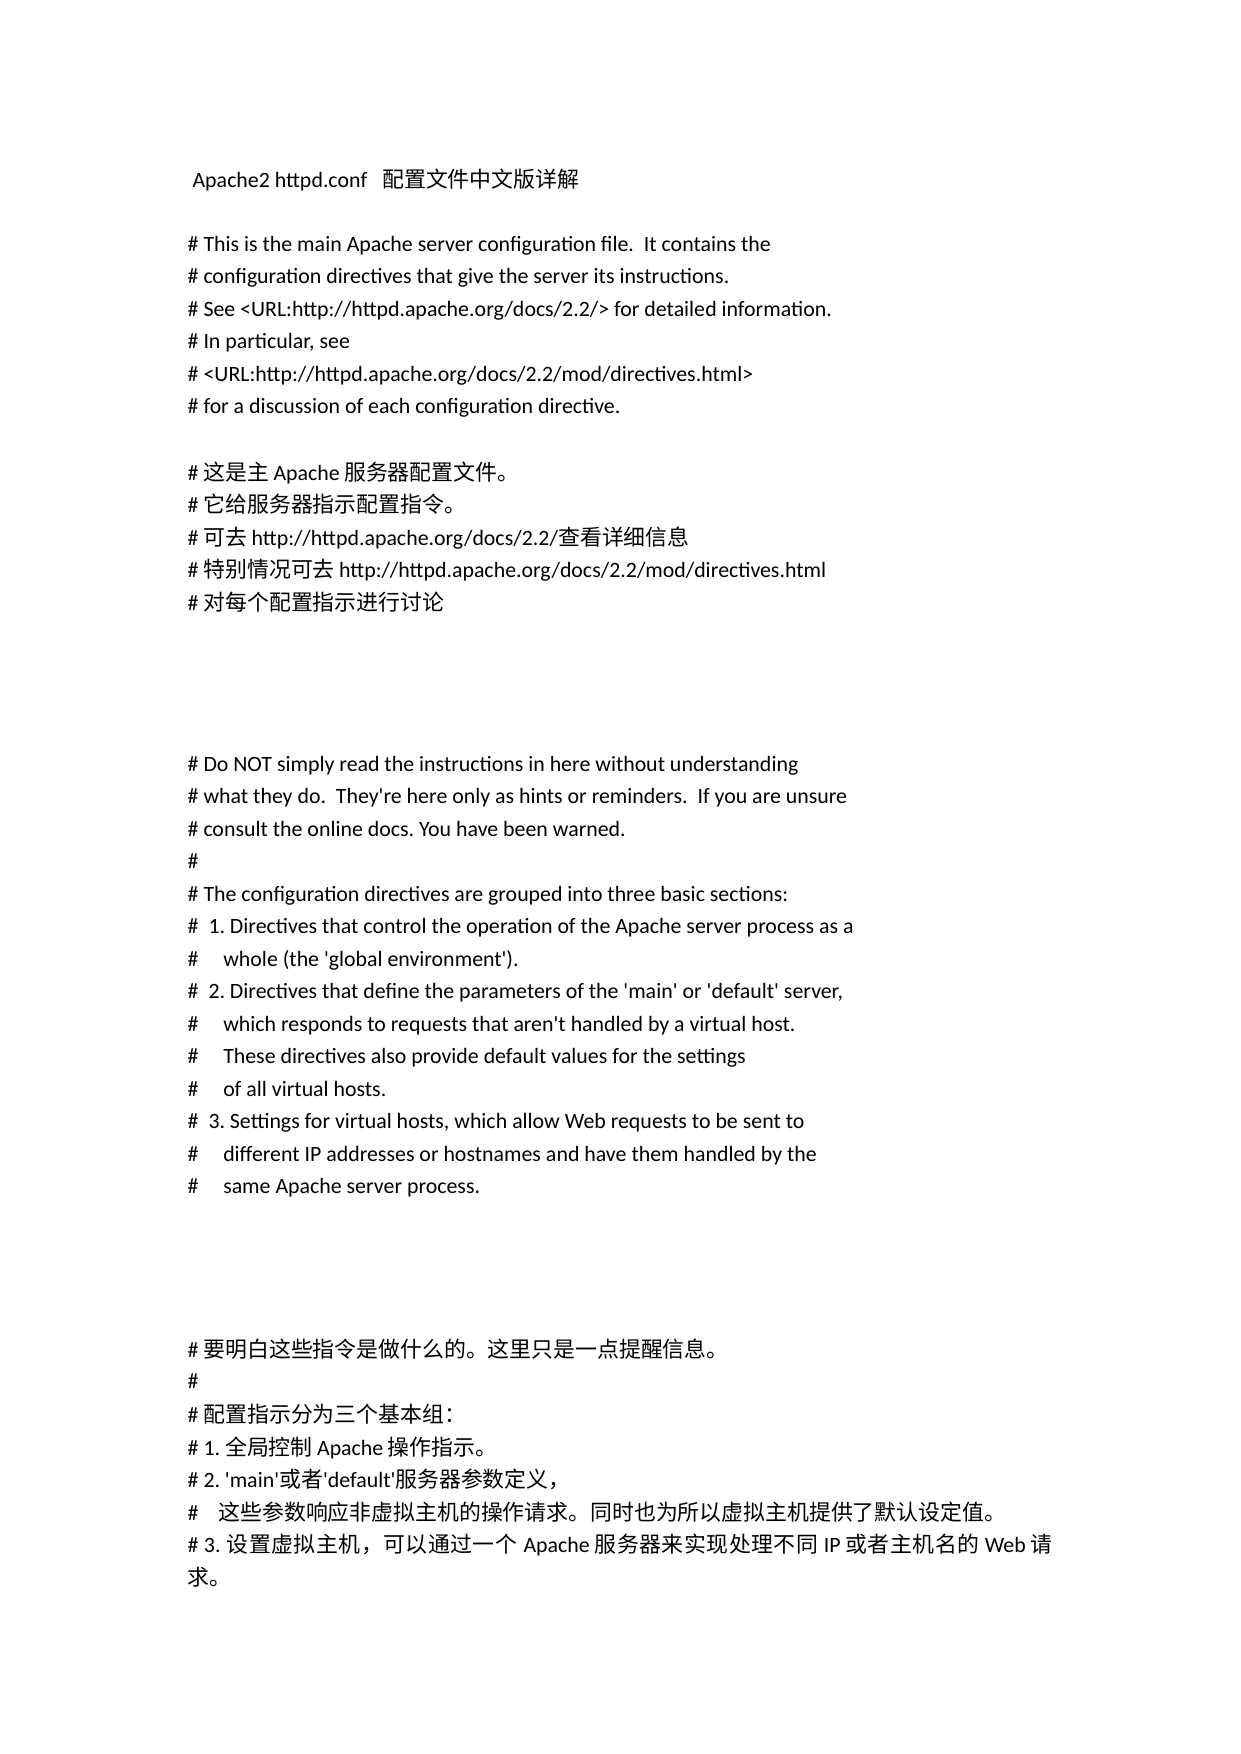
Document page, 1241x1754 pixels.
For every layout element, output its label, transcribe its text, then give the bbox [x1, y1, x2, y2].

text # 3. 设置虚拟主机，可以通过一个Apache服务器来实现处理不同IP或者主机名的Web请求。 [187, 1527, 1053, 1592]
text Apache2 httpd.conf 配置文件中文版详解 [187, 162, 1053, 194]
text # different IP addresses or hostnames and have them handled by the [187, 1137, 1053, 1169]
text # 特别情况可去http://httpd.apache.org/docs/2.2/mod/directives.html [187, 552, 1053, 584]
text # configuration directives that give the server its instructions. [187, 259, 1053, 292]
text # 1. Directives that control the operation of the Apache server process as a [187, 909, 1053, 942]
text # 这些参数响应非虚拟主机的操作请求。同时也为所以虚拟主机提供了默认设定值。 [187, 1494, 1053, 1527]
text # This is the main Apache server configuration file. It contains the [187, 227, 1053, 259]
text # The configuration directives are grouped into three basic sections: [187, 877, 1053, 909]
text # 配置指示分为三个基本组： [187, 1397, 1053, 1429]
text # consult the online docs. You have been warned. [187, 812, 1053, 844]
text # See <URL:http://httpd.apache.org/docs/2.2/> for detailed information. [187, 292, 1053, 324]
text # same Apache server process. [187, 1169, 1053, 1202]
text # 2. 'main'或者'default'服务器参数定义， [187, 1462, 1053, 1494]
text # <URL:http://httpd.apache.org/docs/2.2/mod/directives.html> [187, 357, 1053, 389]
text # 这是主Apache服务器配置文件。 [187, 454, 1053, 487]
text # [187, 1364, 1053, 1397]
text # These directives also provide default values for the settings [187, 1039, 1053, 1072]
text # of all virtual hosts. [187, 1072, 1053, 1104]
text # 对每个配置指示进行讨论 [187, 584, 1053, 617]
text # In particular, see [187, 324, 1053, 357]
text # Do NOT simply read the instructions in here without understanding [187, 747, 1053, 779]
text # whole (the 'global environment'). [187, 942, 1053, 974]
text # what they do. They're here only as hints or reminders. If you are unsure [187, 779, 1053, 812]
text # 2. Directives that define the parameters of the 'main' or 'default' server, [187, 974, 1053, 1007]
text # 1. 全局控制Apache操作指示。 [187, 1429, 1053, 1462]
text # for a discussion of each configuration directive. [187, 389, 1053, 422]
text # 3. Settings for virtual hosts, which allow Web requests to be sent to [187, 1104, 1053, 1137]
text # 可去http://httpd.apache.org/docs/2.2/查看详细信息 [187, 519, 1053, 552]
text # [187, 844, 1053, 877]
text # 要明白这些指令是做什么的。这里只是一点提醒信息。 [187, 1332, 1053, 1364]
text # 它给服务器指示配置指令。 [187, 487, 1053, 519]
text # which responds to requests that aren't handled by a virtual host. [187, 1007, 1053, 1039]
